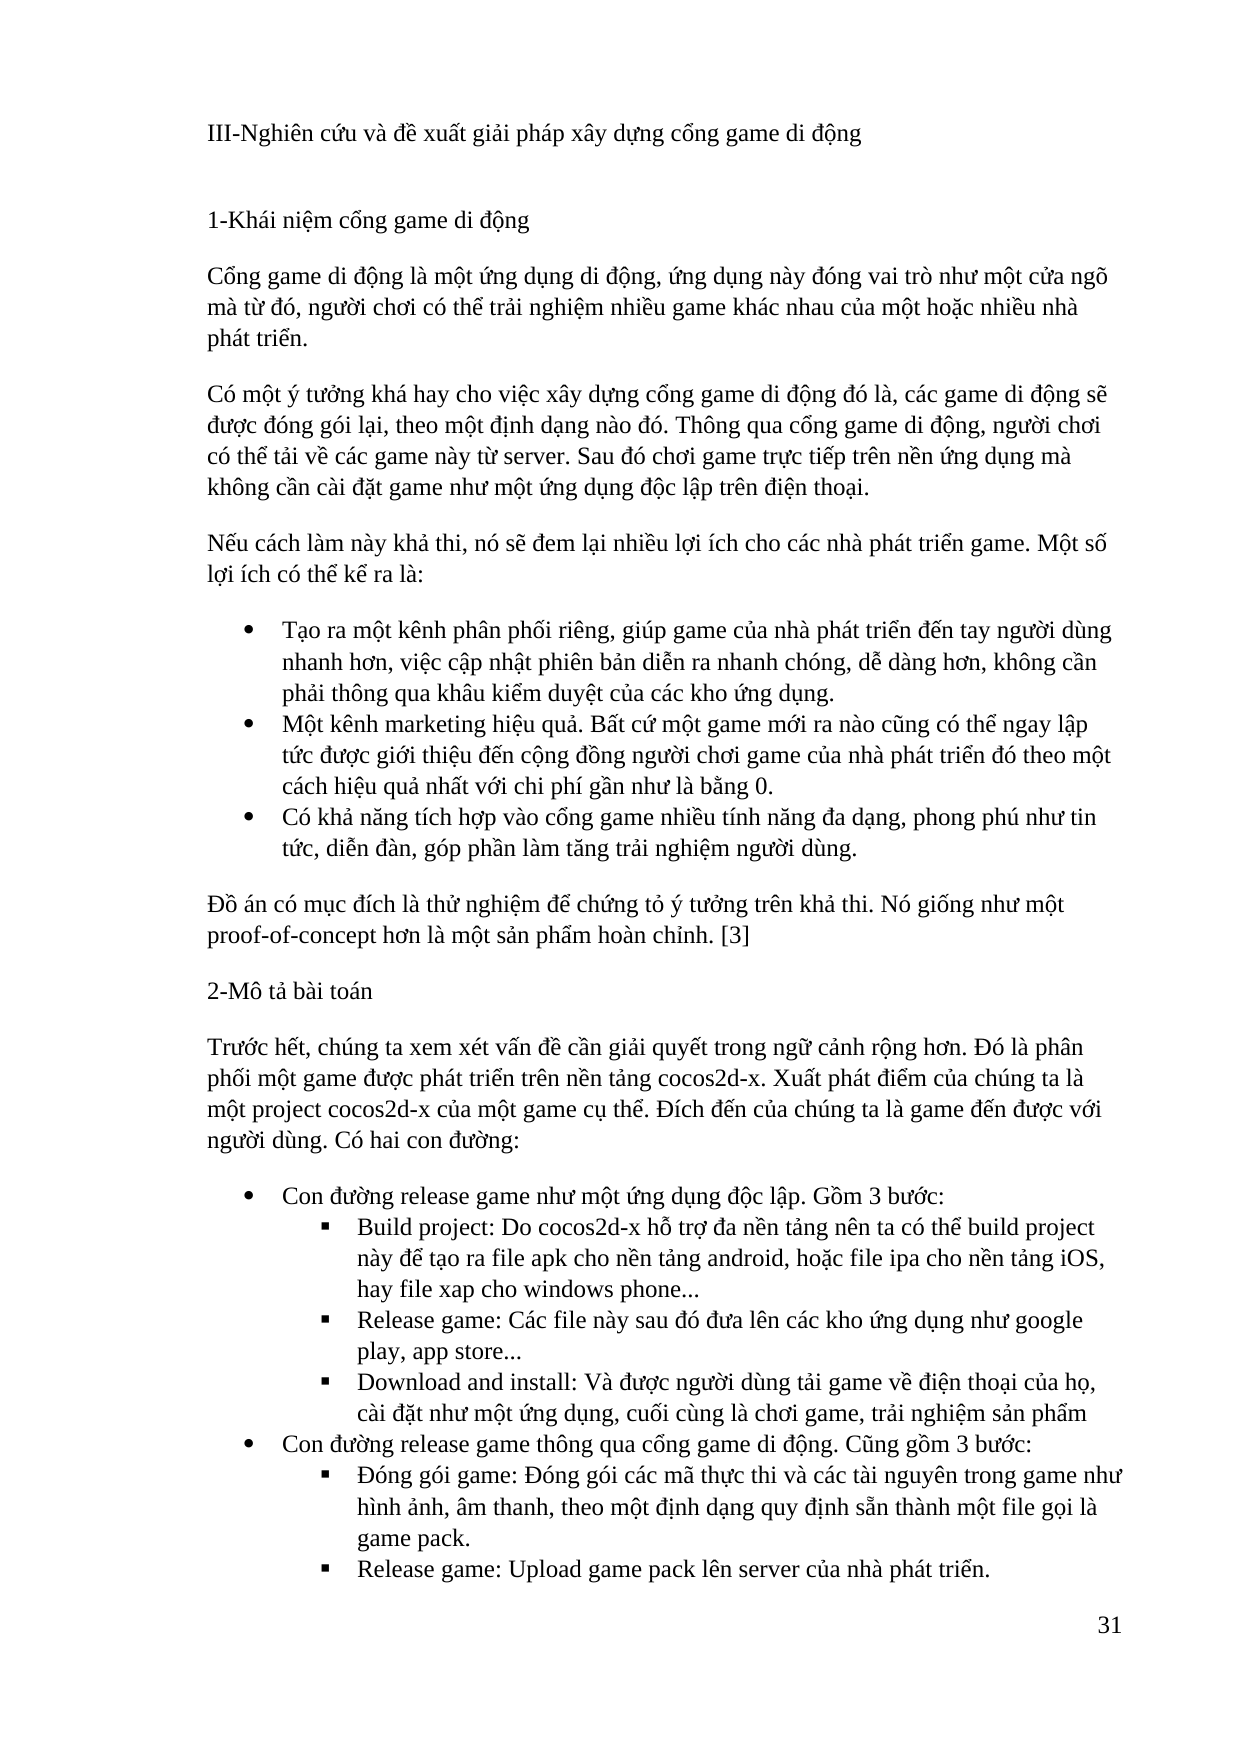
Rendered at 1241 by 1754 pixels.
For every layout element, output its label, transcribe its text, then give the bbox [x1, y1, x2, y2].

text Đồ án có mục đích là thử nghiệm để chứng tỏ ý tưởng trên khả thi. Nó giống như một proof-of-concept hơn là một sản phẩm hoàn chỉnh. [207, 889, 1122, 949]
text Nếu cách làm này khả thi, nó sẽ đem lại nhiều lợi ích cho các nhà phát triển game. Một số lợi ích có thể kể ra là: [207, 528, 1122, 588]
list Một kênh marketing hiệu quả. Bất cứ một game mới ra nào cũng có thể ngay lập tức được giới thiệu đến cộng đồng người chơi game của nhà phát triển đó theo một cách hiệu quả nhất với chi phí gần như là bằng 0. [244, 709, 1122, 799]
text Có một ý tưởng khá hay cho việc xây dựng cổng game di động đó là, các game di động sẽ được đóng gói lại, theo một định dạng nào đó. Thông qua cổng game di động, người chơi có thể tải về các game này từ server. Sau đó chơi game trực tiếp trên nền ứng dụng mà không cần cài đặt game như một ứng dụng độc lập trên điện thoại. [207, 379, 1122, 501]
list Release game: Các file này sau đó đưa lên các kho ứng dụng như google play, app store... [319, 1305, 1122, 1365]
text 1-Khái niệm cổng game di động [207, 205, 1122, 234]
list Con đường release game như một ứng dụng độc lập. Gồm 3 bước: [244, 1181, 1122, 1210]
text Cổng game di động là một ứng dụng di động, ứng dụng này đóng vai trò như một cửa ngõ mà từ đó, người chơi có thể trải nghiệm nhiều game khác nhau của một hoặc nhiều nhà phát triển. [207, 261, 1122, 352]
list Download and install: Và được người dùng tải game về điện thoại của họ, cài đặt như một ứng dụng, cuối cùng là chơi game, trải nghiệm sản phẩm [319, 1367, 1122, 1427]
text III-Nghiên cứu và đề xuất giải pháp xây dựng cổng game di động [207, 118, 1122, 147]
list Tạo ra một kênh phân phối riêng, giúp game của nhà phát triển đến tay người dùng nhanh hơn, việc cập nhật phiên bản diễn ra nhanh chóng, dễ dàng hơn, không cần phải thông qua khâu kiểm duyệt của các kho ứng dụng. [244, 616, 1122, 706]
list Release game: Upload game pack lên server của nhà phát triển. [319, 1554, 1122, 1582]
list Có khả năng tích hợp vào cổng game nhiều tính năng đa dạng, phong phú như tin tức, diễn đàn, góp phần làm tăng trải nghiệm người dùng. [244, 802, 1122, 862]
text 2-Mô tả bài toán [207, 976, 1122, 1005]
list Con đường release game thông qua cổng game di động. Cũng gồm 3 bước: [244, 1429, 1122, 1458]
list Đóng gói game: Đóng gói các mã thực thi và các tài nguyên trong game như hình ảnh, âm thanh, theo một định dạng quy định sẵn thành một file gọi là game pack. [319, 1461, 1122, 1551]
text Trước hết, chúng ta xem xét vấn đề cần giải quyết trong ngữ cảnh rộng hơn. Đó là phân phối một game được phát triển trên nền tảng cocos2d-x. Xuất phát điểm của chúng ta là một project cocos2d-x của một game cụ thể. Đích đến của chúng ta là game đến được với người dùng. Có hai con đường: [207, 1032, 1122, 1154]
list Build project: Do cocos2d-x hỗ trợ đa nền tảng nên ta có thể build project này để tạo ra file apk cho nền tảng android, hoặc file ipa cho nền tảng iOS, hay file xap cho windows phone... [319, 1212, 1122, 1303]
